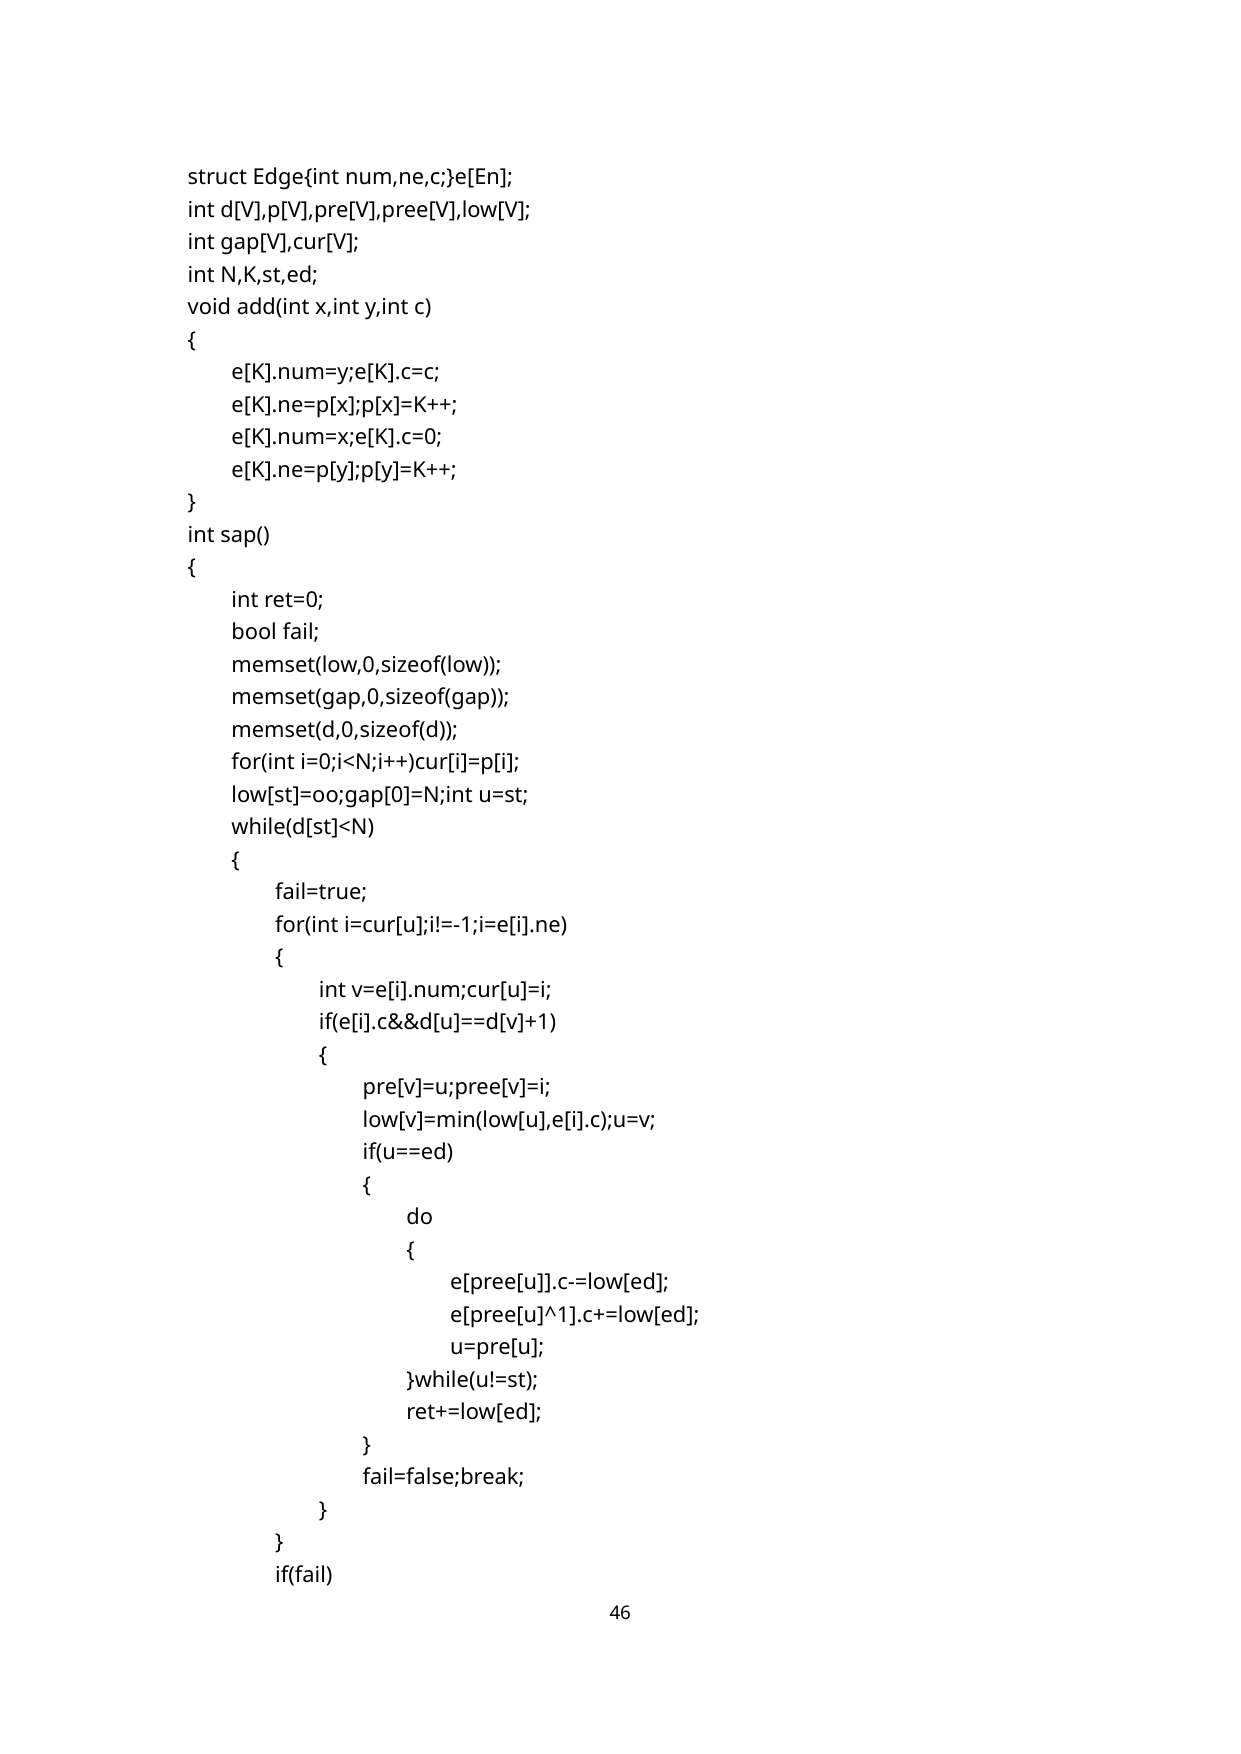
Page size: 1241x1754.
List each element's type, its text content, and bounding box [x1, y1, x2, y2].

text do [187, 1200, 1053, 1232]
text e[K].ne=p[x];p[x]=K++; [187, 387, 1053, 420]
text e[K].num=y;e[K].c=c; [187, 355, 1053, 387]
text int ret=0; [187, 582, 1053, 615]
text int sap() [187, 517, 1053, 550]
text void add(int x,int y,int c) [187, 290, 1053, 322]
text e[K].ne=p[y];p[y]=K++; [187, 452, 1053, 485]
text bool fail; [187, 615, 1053, 647]
text int gap[V],cur[V]; [187, 225, 1053, 257]
text { [187, 1232, 1053, 1265]
text } [187, 1525, 1053, 1557]
text for(int i=cur[u];i!=-1;i=e[i].ne) [187, 907, 1053, 940]
text while(d[st]<N) [187, 810, 1053, 842]
text ret+=low[ed]; [187, 1395, 1053, 1427]
text memset(gap,0,sizeof(gap)); [187, 680, 1053, 712]
text { [187, 1167, 1053, 1200]
text for(int i=0;i<N;i++)cur[i]=p[i]; [187, 745, 1053, 777]
text fail=false;break; [187, 1460, 1053, 1492]
text int d[V],p[V],pre[V],pree[V],low[V]; [187, 192, 1053, 225]
text memset(d,0,sizeof(d)); [187, 712, 1053, 745]
text e[pree[u]^1].c+=low[ed]; [187, 1297, 1053, 1330]
text u=pre[u]; [187, 1330, 1053, 1362]
text { [187, 550, 1053, 582]
text int v=e[i].num;cur[u]=i; [187, 972, 1053, 1005]
text low[v]=min(low[u],e[i].c);u=v; [187, 1102, 1053, 1135]
text { [187, 322, 1053, 355]
text e[pree[u]].c-=low[ed]; [187, 1265, 1053, 1297]
text struct Edge{int num,ne,c;}e[En]; [187, 160, 1053, 192]
text if(u==ed) [187, 1135, 1053, 1167]
text low[st]=oo;gap[0]=N;int u=st; [187, 777, 1053, 810]
text } [187, 1492, 1053, 1525]
text { [187, 940, 1053, 972]
text if(e[i].c&&d[u]==d[v]+1) [187, 1005, 1053, 1037]
text { [187, 842, 1053, 875]
text } [187, 485, 1053, 517]
text { [187, 1037, 1053, 1070]
text } [187, 1427, 1053, 1460]
text memset(low,0,sizeof(low)); [187, 647, 1053, 680]
text }while(u!=st); [187, 1362, 1053, 1395]
text fail=true; [187, 875, 1053, 907]
text if(fail) [187, 1557, 1053, 1590]
text pre[v]=u;pree[v]=i; [187, 1070, 1053, 1102]
text int N,K,st,ed; [187, 257, 1053, 290]
text e[K].num=x;e[K].c=0; [187, 420, 1053, 452]
